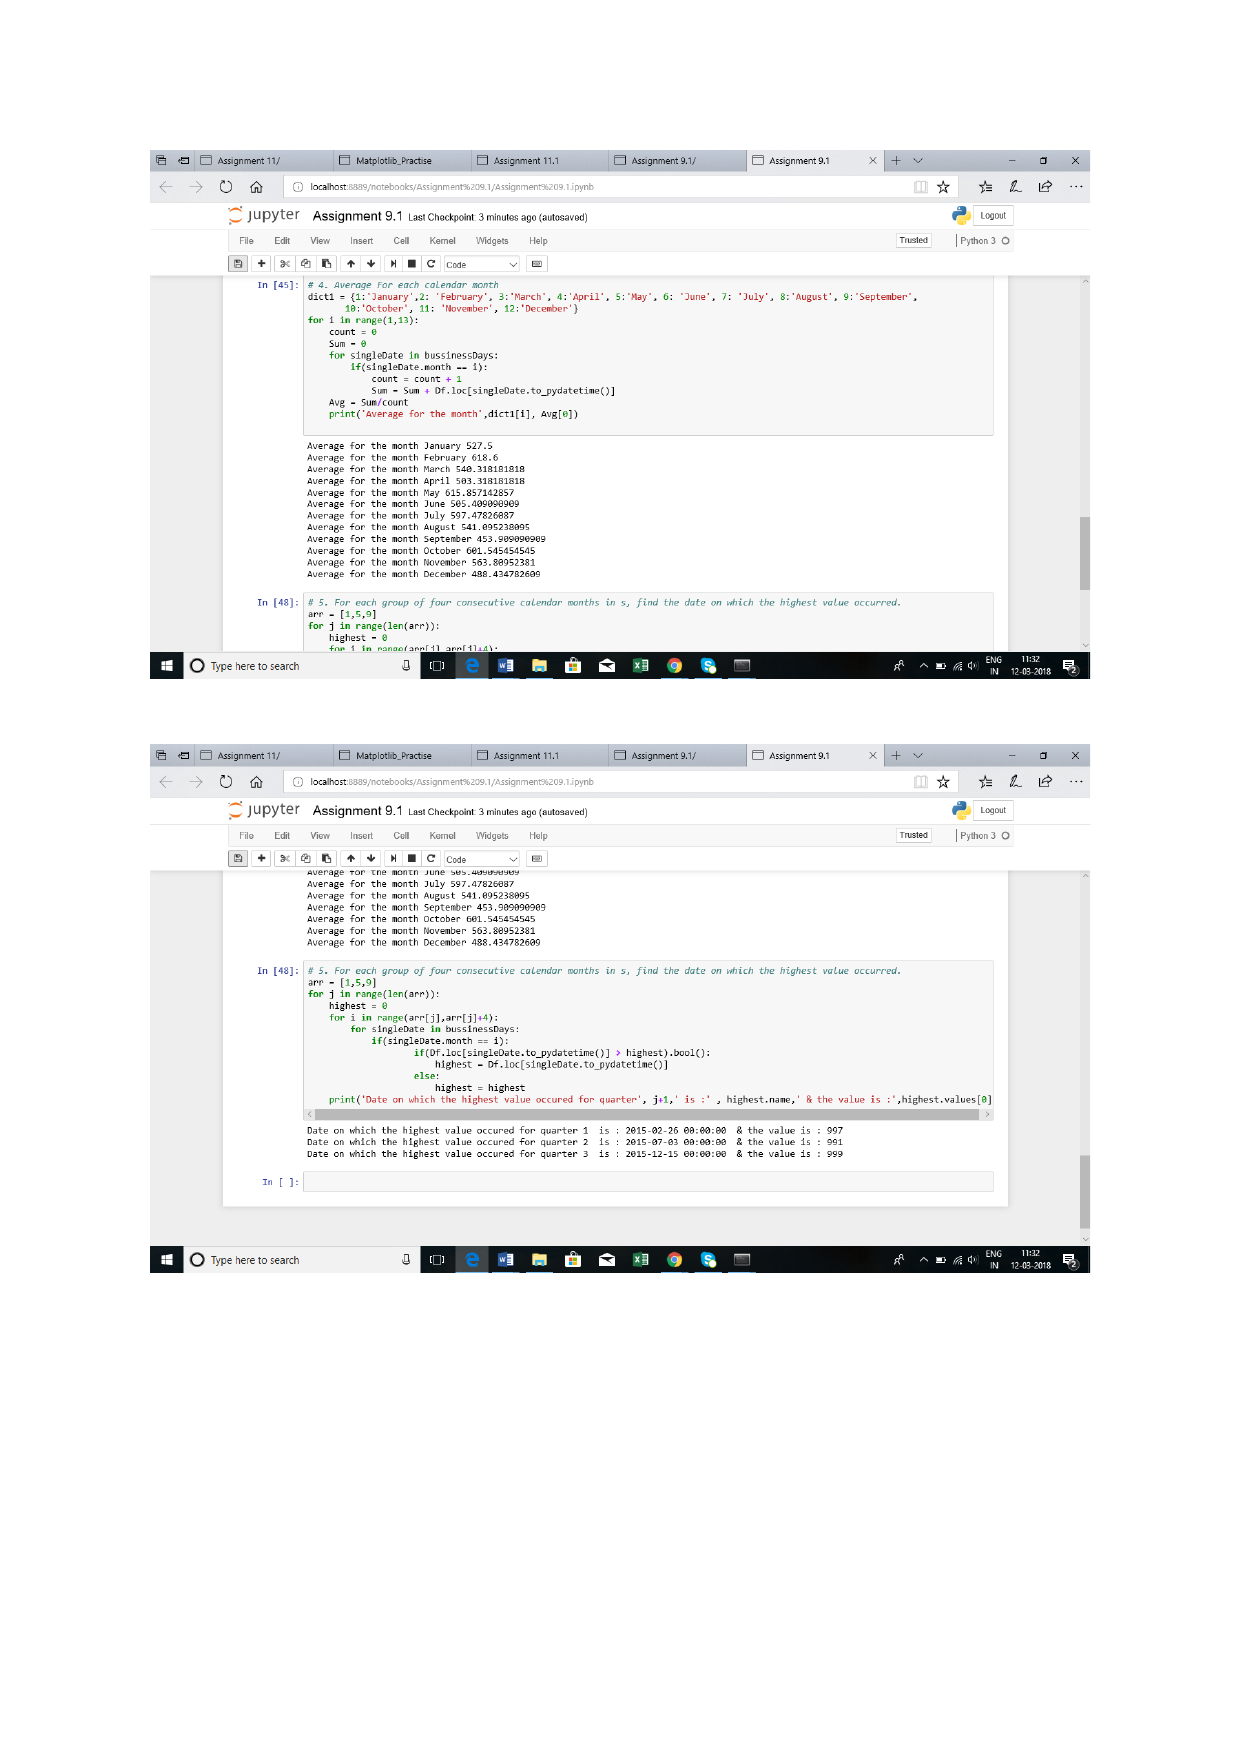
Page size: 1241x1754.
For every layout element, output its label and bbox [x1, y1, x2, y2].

picture [150, 744, 1091, 1273]
picture [150, 150, 1091, 679]
